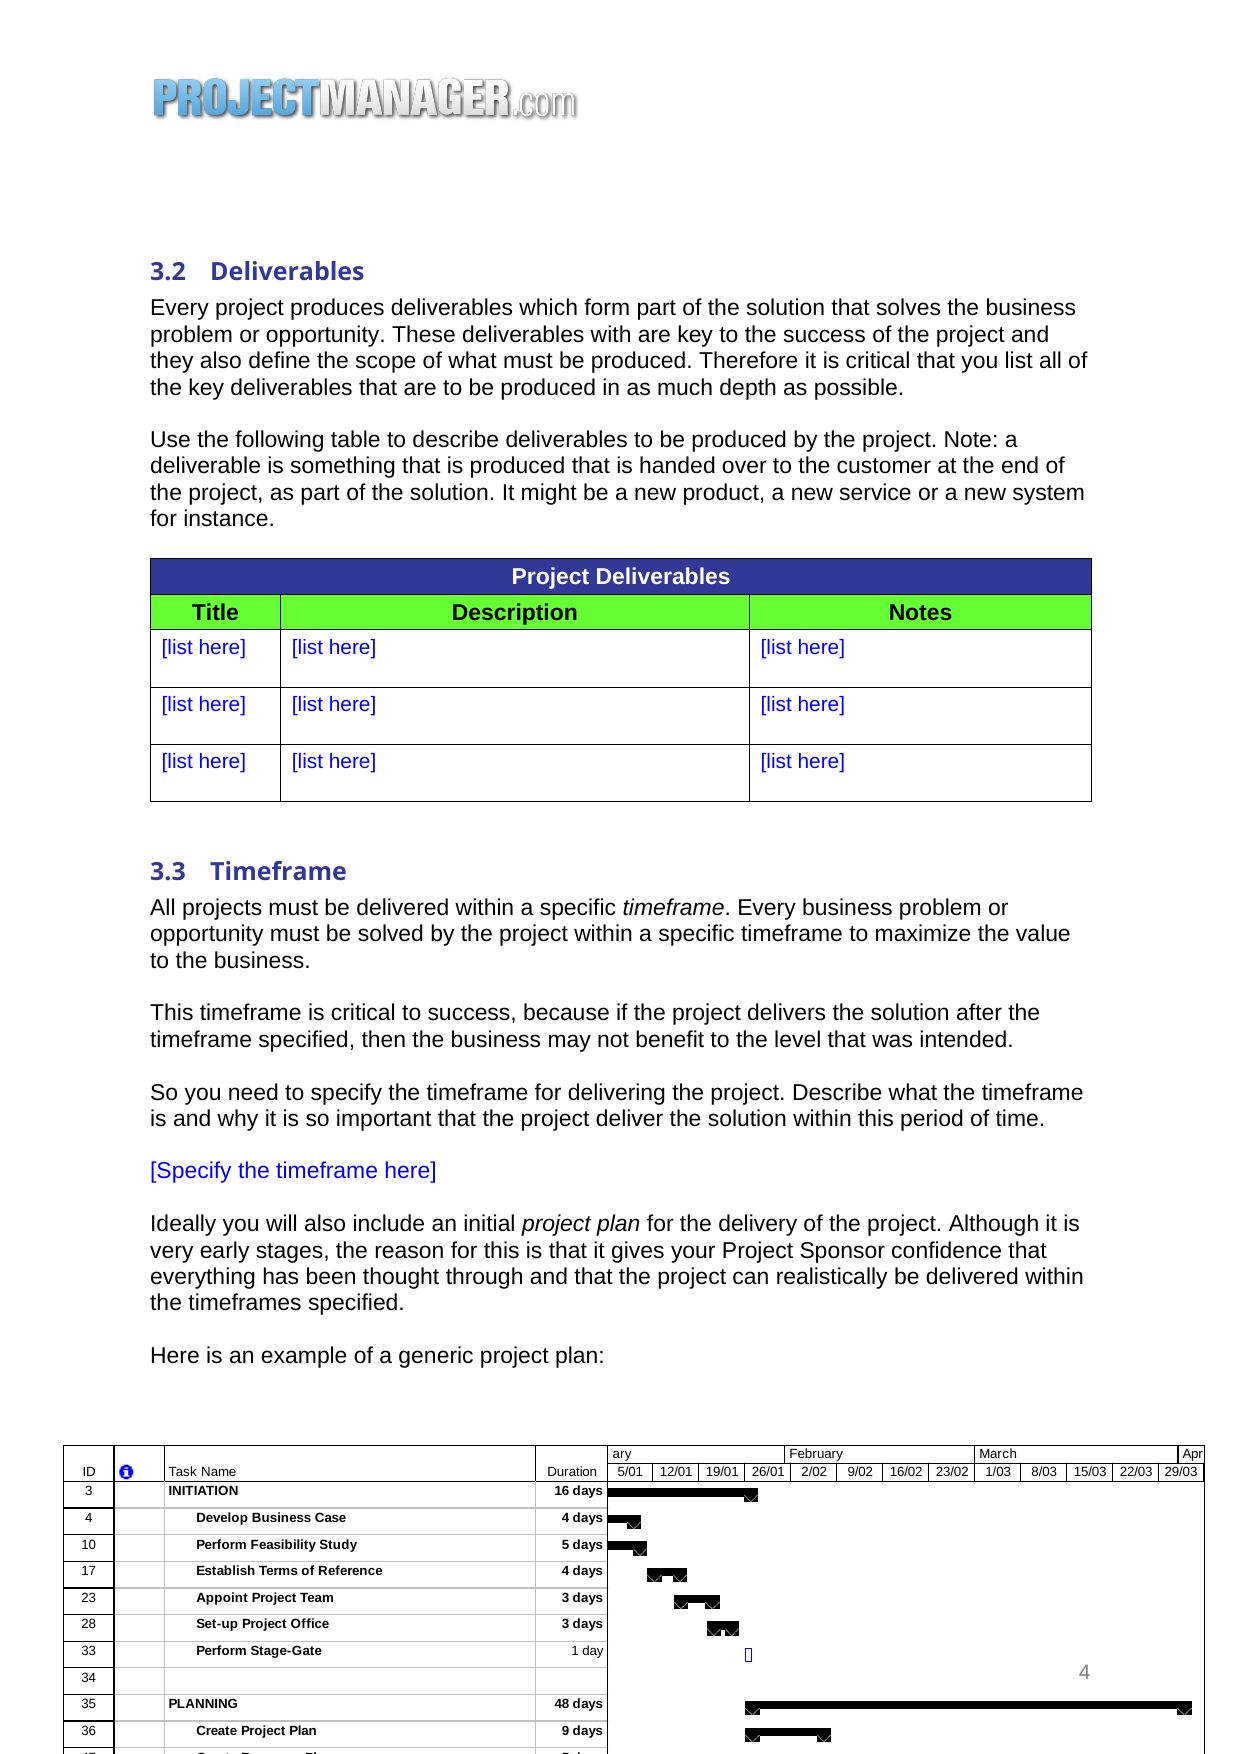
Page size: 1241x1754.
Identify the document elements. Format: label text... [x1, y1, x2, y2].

table_header Project Deliverables [151, 559, 1091, 594]
table_cell [list here] [750, 745, 1091, 801]
table_cell Title [151, 595, 280, 629]
table_cell [list here] [151, 688, 280, 744]
table_cell [list here] [750, 688, 1091, 744]
text This timeframe is critical to success, because if the project delivers the solution after the timeframe specified, then the business may not benefit to the level that was intended. [150, 999, 1090, 1052]
text So you need to specify the timeframe for delivering the project. Describe what the timeframe is and why it is so important that the project deliver the solution within this period of time. [150, 1078, 1090, 1131]
picture [150, 74, 581, 124]
text [Specify the timeframe here] [150, 1157, 1090, 1184]
text Use the following table to describe deliverables to be produced by the project. Note: a deliverable is something that is produced that is handed over to the customer at the end of the project, as part of the solution. It might be a new product, a new service or a new system for instance. [150, 426, 1090, 532]
table_cell [list here] [281, 630, 749, 687]
table_cell [list here] [151, 745, 280, 801]
subtitle Timeframe [150, 854, 1090, 888]
table_cell [list here] [281, 745, 749, 801]
table_cell [list here] [281, 688, 749, 744]
table_cell Notes [750, 595, 1091, 629]
text Every project produces deliverables which form part of the solution that solves the business problem or opportunity. These deliverables with are key to the success of the project and they also define the scope of what must be produced. Therefore it is critical that you list all of the key deliverables that are to be produced in as much depth as possible. [150, 294, 1090, 400]
subtitle Deliverables [150, 254, 1090, 288]
table_cell [list here] [750, 630, 1091, 687]
text Here is an example of a generic project plan: [150, 1342, 1090, 1368]
table_cell Description [281, 595, 749, 629]
text All projects must be delivered within a specific timeframe. Every business problem or opportunity must be solved by the project within a specific timeframe to maximize the value to the business. [150, 894, 1090, 973]
text Ideally you will also include an initial project plan for the delivery of the project. Although it is very early stages, the reason for this is that it gives your Project Sponsor confidence that everything has been thought through and that the project can realistically be delivered within the timeframes specified. [150, 1210, 1090, 1316]
table_cell [list here] [151, 630, 280, 687]
